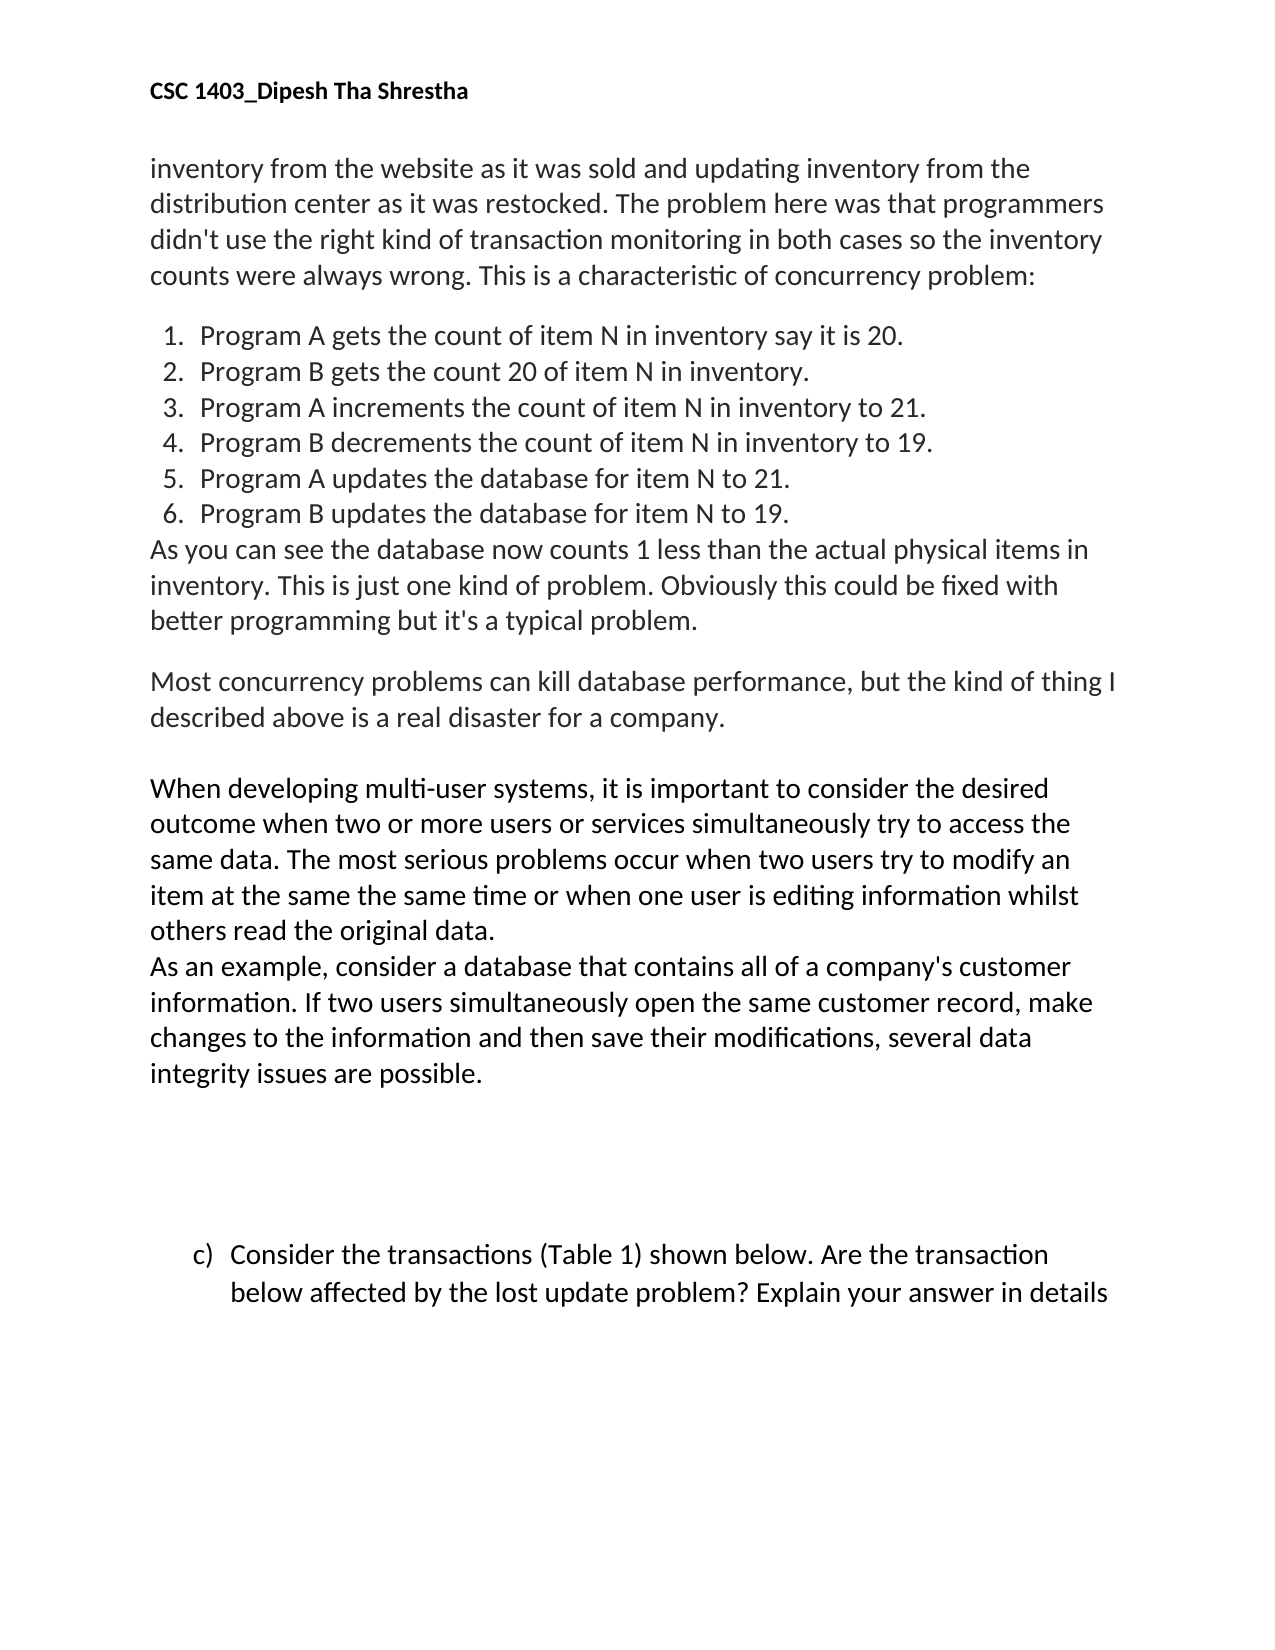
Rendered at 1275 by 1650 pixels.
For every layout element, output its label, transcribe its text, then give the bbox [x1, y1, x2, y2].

text When developing multi-user systems, it is important to consider the desired outcome when two or more users or services simultaneously try to access the same data. The most serious problems occur when two users try to modify an item at the same the same time or when one user is editing information whilst others read the original data. [150, 770, 1125, 948]
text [150, 150, 1125, 292]
text As an example, consider a database that contains all of a company's customer information. If two users simultaneously open the same customer record, make changes to the information and then save their modifications, several data integrity issues are possible. [150, 948, 1125, 1091]
list Program B updates the database for item N to 19. [162, 496, 1075, 531]
text As you can see the database now counts 1 less than the actual physical items in inventory. This is just one kind of problem. Obviously this could be fixed with better programming but it's a typical problem. [150, 531, 1125, 638]
list Program B decrements the count of item N in inventory to 19. [162, 424, 1075, 460]
list Program B gets the count 20 of item N in inventory. [162, 353, 1075, 389]
text Most concurrency problems can kill database performance, but the kind of thing I described above is a real disaster for a company. [150, 663, 1125, 734]
list Program A updates the database for item N to 21. [162, 460, 1075, 496]
list Program A increments the count of item N in inventory to 21. [162, 389, 1075, 424]
list Program A gets the count of item N in inventory say it is 20. [162, 317, 1075, 353]
list Consider the transactions (Table 1) shown below. Are the transaction below affected by the lost update problem? Explain your answer in details [193, 1236, 1125, 1310]
